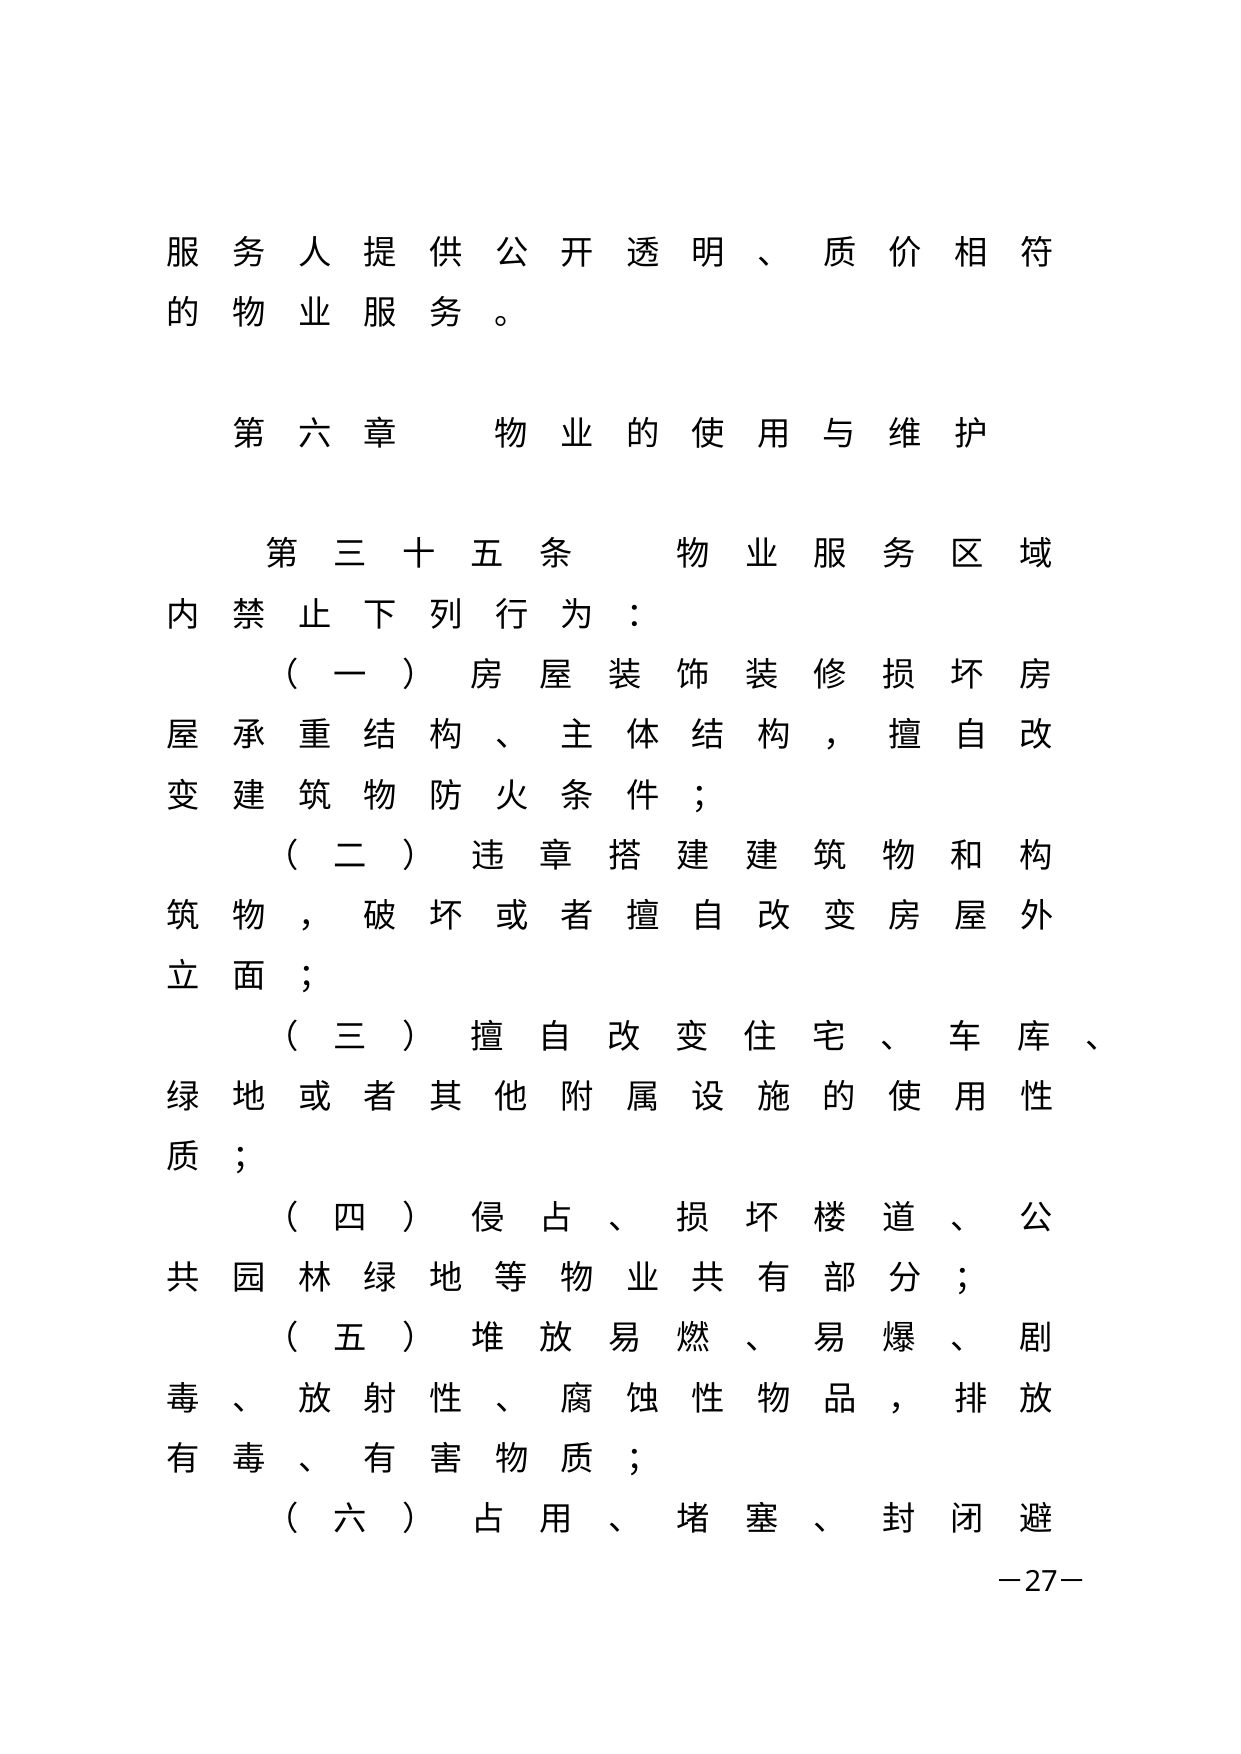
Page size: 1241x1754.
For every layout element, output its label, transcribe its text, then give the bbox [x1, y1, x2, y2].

text 第六章 物业的使用与维护 [167, 400, 1085, 461]
text 鼓励具备条件的老旧住宅小区采用物业服务信托制，由物业服务人提供公开透明、质价相符的物业服务。 [167, 219, 1085, 340]
text （四）侵占、损坏楼道、公共园林绿地等物业共有部分； [167, 1184, 1085, 1305]
text （三）擅自改变住宅、车库、绿地或者其他附属设施的使用性质； [167, 1003, 1085, 1184]
text （五）堆放易燃、易爆、剧毒、放射性、腐蚀性物品，排放有毒、有害物质； [167, 1305, 1085, 1486]
text （一）房屋装饰装修损坏房屋承重结构、主体结构，擅自改变建筑物防火条件； [167, 642, 1085, 823]
text （六）占用、堵塞、封闭避难层、疏散通道、消防车通道和安全出口； [167, 1486, 1085, 1546]
text 第三十五条 物业服务区域内禁止下列行为： [167, 521, 1085, 642]
text （二）违章搭建建筑物和构筑物，破坏或者擅自改变房屋外立面； [167, 823, 1085, 1003]
